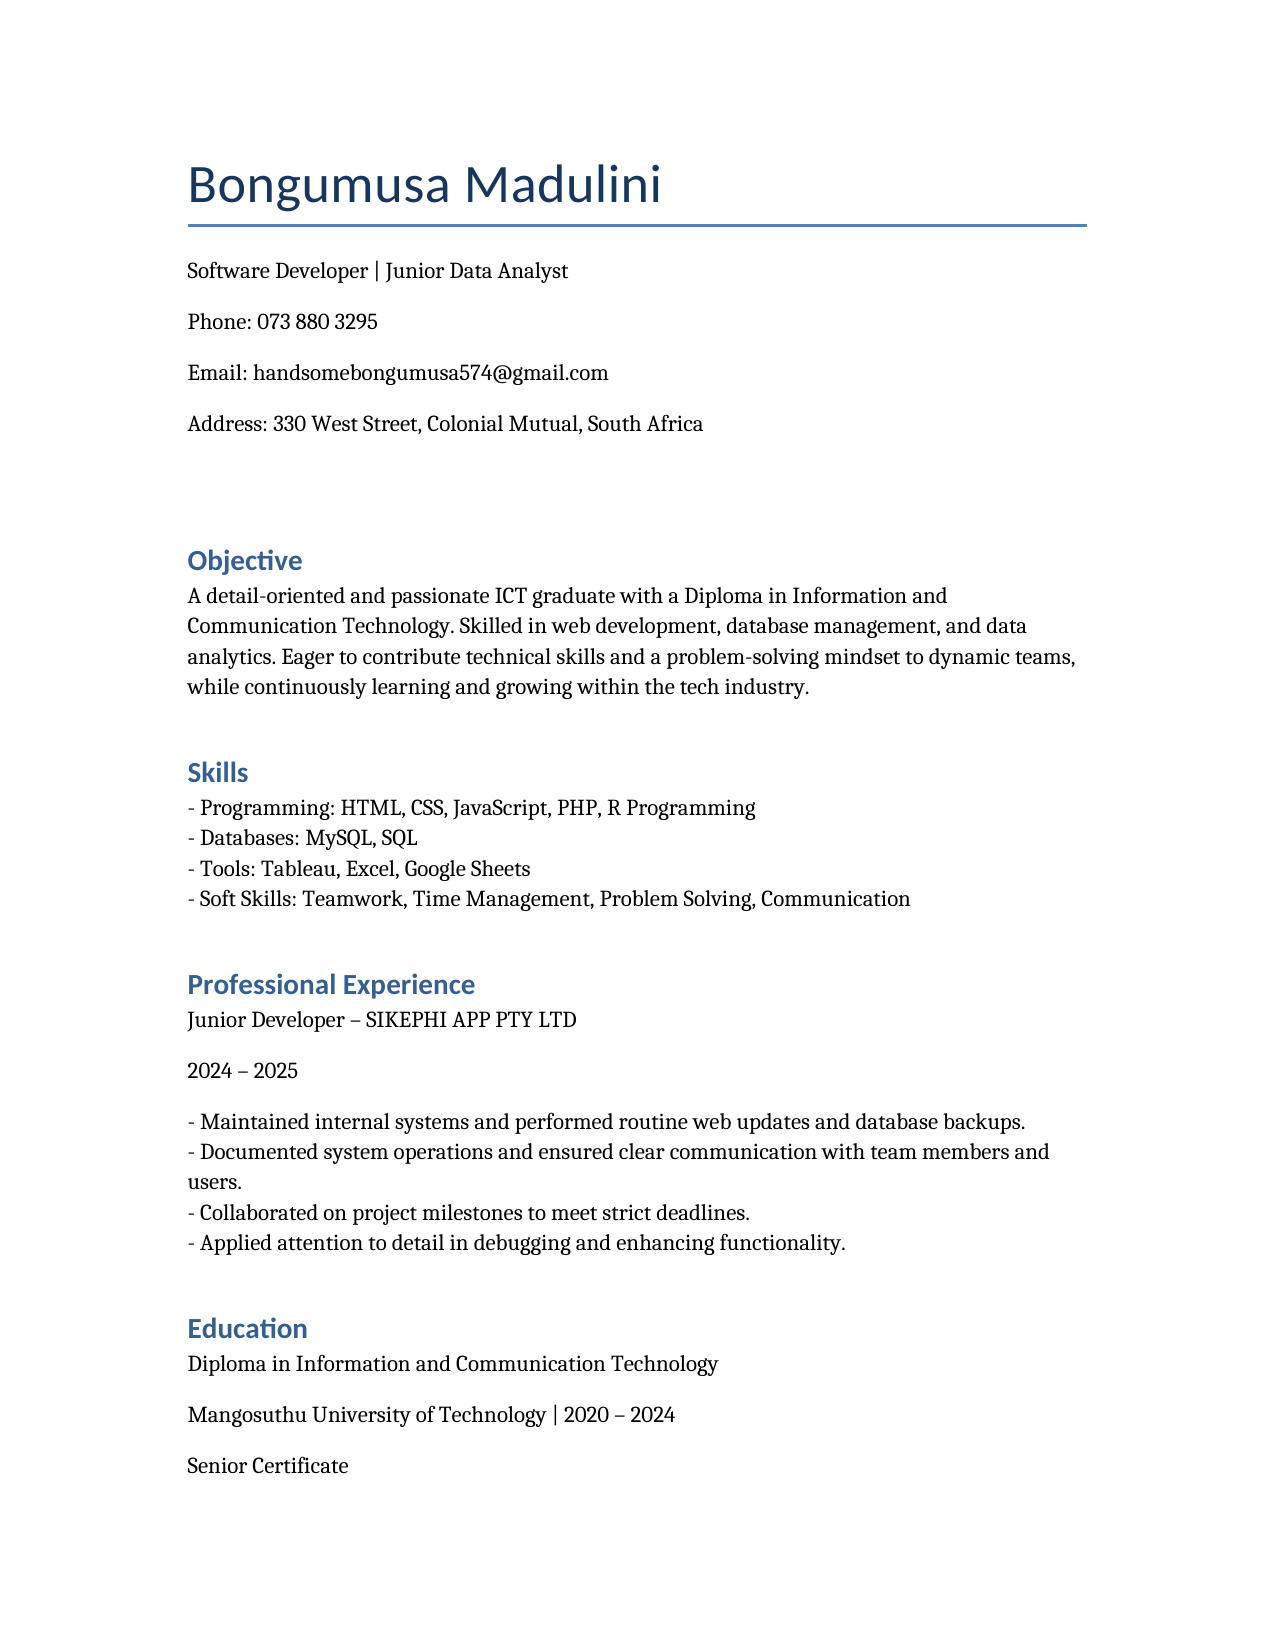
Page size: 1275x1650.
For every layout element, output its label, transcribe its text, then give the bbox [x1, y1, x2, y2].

text - Programming: HTML, CSS, JavaScript, PHP, R Programming - Databases: MySQL, SQL - Tools: Tableau, Excel, Google Sheets - Soft Skills: Teamwork, Time Management, Problem Solving, Communication [187, 795, 1087, 912]
subtitle Objective [187, 542, 1087, 578]
subtitle Skills [187, 754, 1087, 789]
text A detail-oriented and passionate ICT graduate with a Diploma in Information and Communication Technology. Skilled in web development, database management, and data analytics. Eager to contribute technical skills and a problem-solving mindset to dynamic teams, while continuously learning and growing within the tech industry. [187, 583, 1087, 700]
subtitle Professional Experience [187, 966, 1087, 1001]
text Email: handsomebongumusa574@gmail.com [187, 360, 1087, 386]
text 2024 – 2025 [187, 1058, 1087, 1084]
title Bongumusa Madulini [187, 150, 1087, 227]
subtitle Education [187, 1310, 1087, 1345]
text - Maintained internal systems and performed routine web updates and database backups. - Documented system operations and ensured clear communication with team members and users. - Collaborated on project milestones to meet strict deadlines. - Applied attention to detail in debugging and enhancing functionality. [187, 1109, 1087, 1256]
text Senior Certificate [187, 1453, 1087, 1479]
text Mangosuthu University of Technology | 2020 – 2024 [187, 1402, 1087, 1428]
text Software Developer | Junior Data Analyst [187, 258, 1087, 284]
text Phone: 073 880 3295 [187, 309, 1087, 335]
text Diploma in Information and Communication Technology [187, 1351, 1087, 1377]
text Address: 330 West Street, Colonial Mutual, South Africa [187, 411, 1087, 437]
text Junior Developer – SIKEPHI APP PTY LTD [187, 1007, 1087, 1033]
